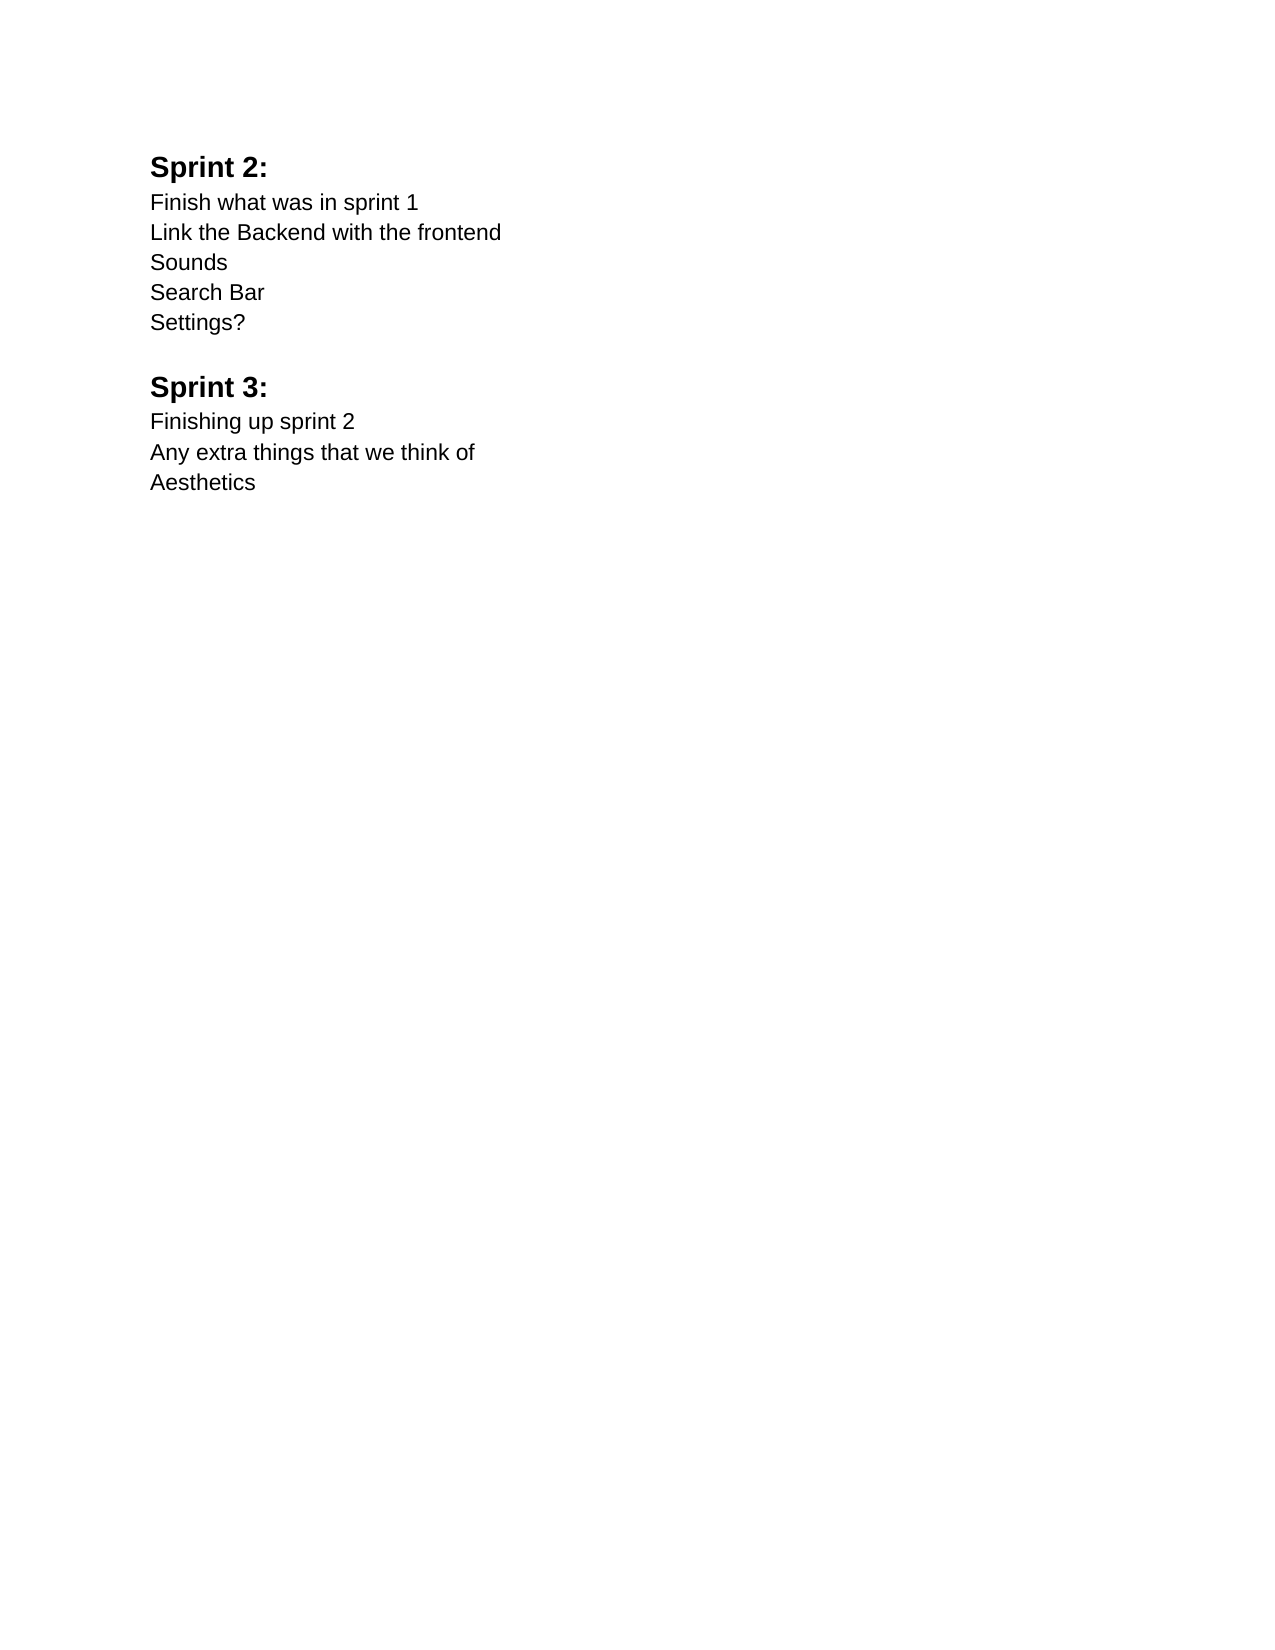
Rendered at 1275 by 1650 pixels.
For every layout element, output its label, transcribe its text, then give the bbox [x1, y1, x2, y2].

text Finish what was in sprint 1 [150, 188, 1125, 215]
text Sounds [150, 249, 1125, 275]
text Any extra things that we think of [150, 438, 1125, 465]
text Link the Backend with the frontend [150, 219, 1125, 245]
text Finishing up sprint 2 [150, 408, 1125, 435]
text Aesthetics [150, 469, 1125, 495]
text Sprint 3: [150, 370, 1125, 403]
text Sprint 2: [150, 150, 1125, 183]
text Settings? [150, 309, 1125, 336]
text Search Bar [150, 279, 1125, 306]
